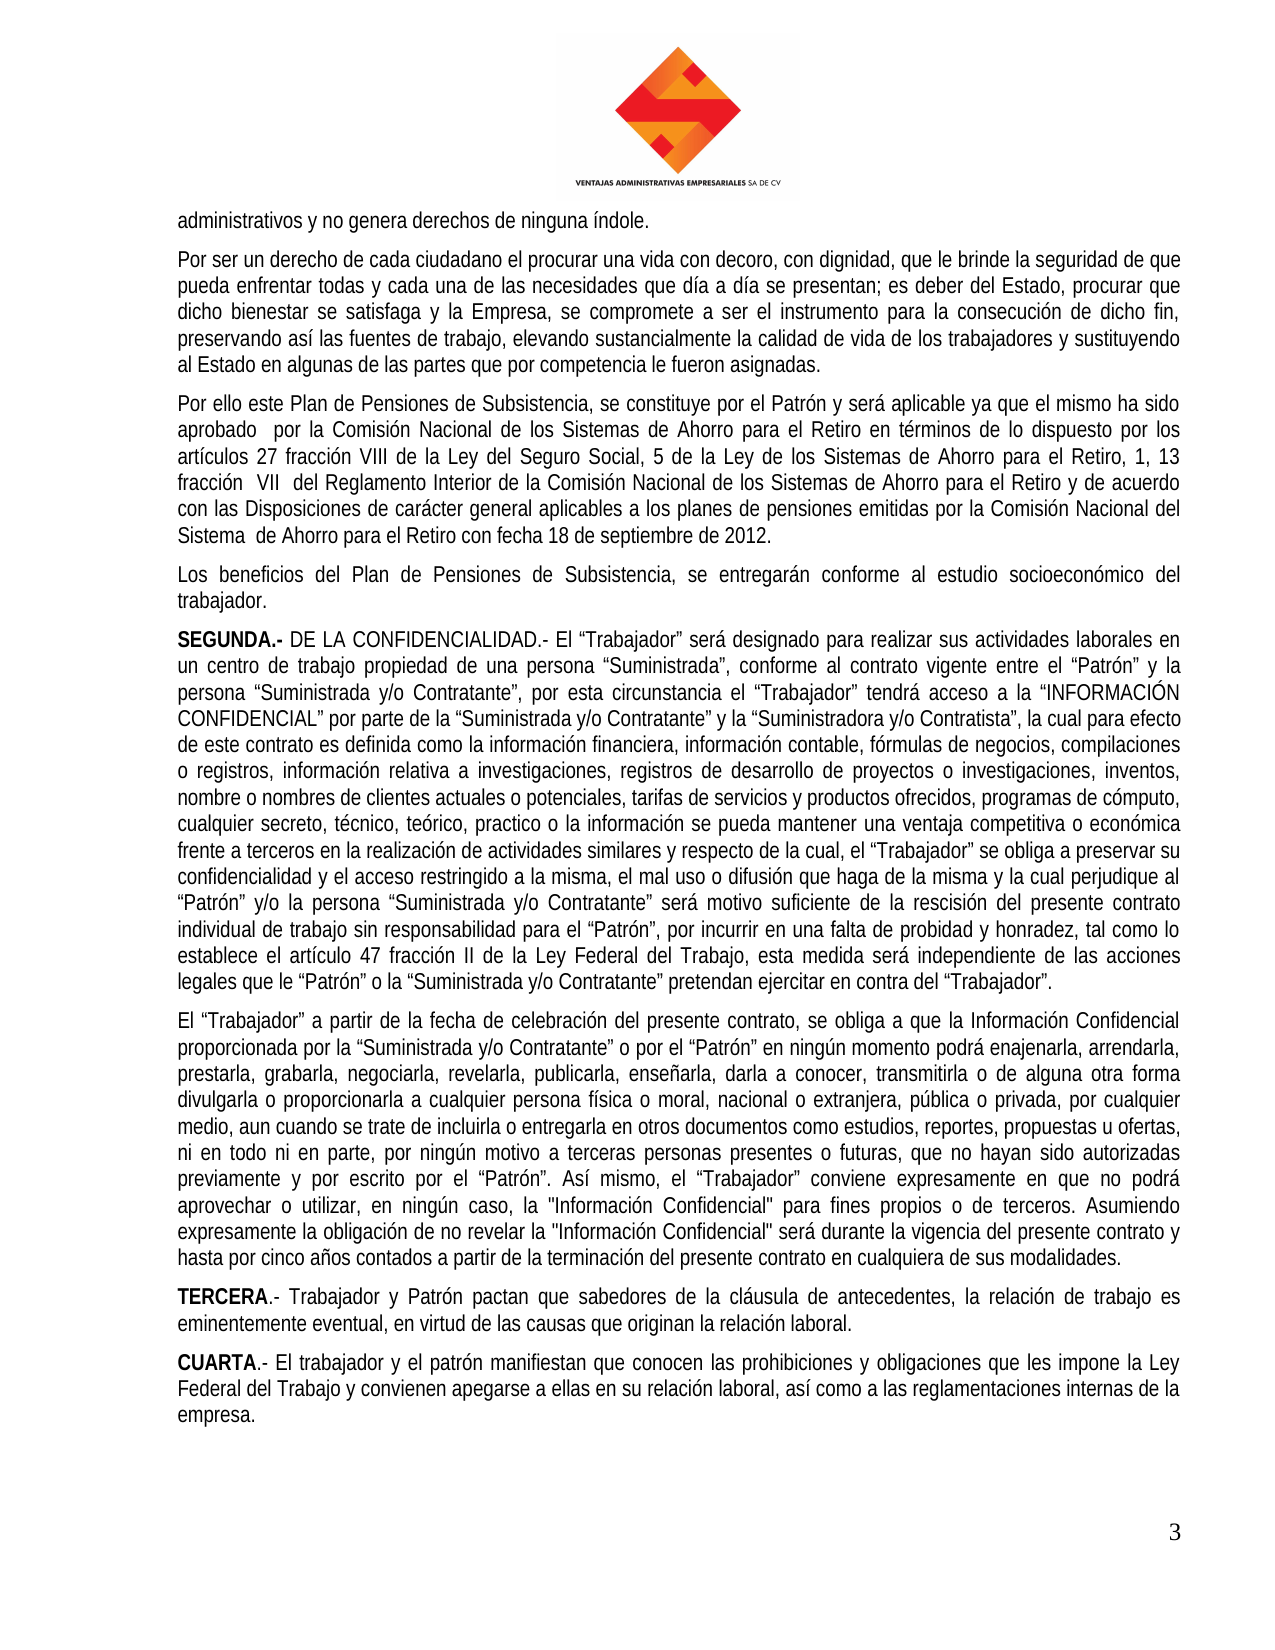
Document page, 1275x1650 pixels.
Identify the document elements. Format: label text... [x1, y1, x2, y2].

text Por ser un derecho de cada ciudadano el procurar una vida con decoro, con dignidad, que le brinde la seguridad de que pueda enfrentar todas y cada una de las necesidades que día a día se presentan; es deber del Estado, procurar que dicho bienestar se satisfaga y la Empresa, se compromete a ser el instrumento para la consecución de dicho fin, preservando así las fuentes de trabajo, elevando sustancialmente la calidad de vida de los trabajadores y sustituyendo al Estado en algunas de las partes que por competencia le fueron asignadas. [177, 246, 1181, 377]
text Por ello este Plan de Pensiones de Subsistencia, se constituye por el Patrón y será aplicable ya que el mismo ha sido aprobado por la Comisión Nacional de los Sistemas de Ahorro para el Retiro en términos de lo dispuesto por los artículos 27 fracción VIII de la Ley del Seguro Social, 5 de la Ley de los Sistemas de Ahorro para el Retiro, 1, 13 fracción VII del Reglamento Interior de la Comisión Nacional de los Sistemas de Ahorro para el Retiro y de acuerdo con las Disposiciones de carácter general aplicables a los planes de pensiones emitidas por la Comisión Nacional del Sistema de Ahorro para el Retiro con fecha 18 de septiembre de 2012. [177, 390, 1181, 548]
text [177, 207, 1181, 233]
text Los beneficios del Plan de Pensiones de Subsistencia, se entregarán conforme al estudio socioeconómico del trabajador. [177, 561, 1181, 613]
text SEGUNDA.- DE LA CONFIDENCIALIDAD.- El “Trabajador” será designado para realizar sus actividades laborales en un centro de trabajo propiedad de una persona “Suministrada”, conforme al contrato vigente entre el “Patrón” y la persona “Suministrada y/o Contratante”, por esta circunstancia el “Trabajador” tendrá acceso a la “INFORMACIÓN CONFIDENCIAL” por parte de la “Suministrada y/o Contratante” y la “Suministradora y/o Contratista”, la cual para efecto de este contrato es definida como la información financiera, información contable, fórmulas de negocios, compilaciones o registros, información relativa a investigaciones, registros de desarrollo de proyectos o investigaciones, inventos, nombre o nombres de clientes actuales o potenciales, tarifas de servicios y productos ofrecidos, programas de cómputo, cualquier secreto, técnico, teórico, practico o la información se pueda mantener una ventaja competitiva o económica frente a terceros en la realización de actividades similares y respecto de la cual, el “Trabajador” se obliga a preservar su confidencialidad y el acceso restringido a la misma, el mal uso o difusión que haga de la misma y la cual perjudique al “Patrón” y/o la persona “Suministrada y/o Contratante” será motivo suficiente de la rescisión del presente contrato individual de trabajo sin responsabilidad para el “Patrón”, por incurrir en una falta de probidad y honradez, tal como lo establece el artículo 47 fracción II de la Ley Federal del Trabajo, esta medida será independiente de las acciones legales que le “Patrón” o la “Suministrada y/o Contratante” pretendan ejercitar en contra del “Trabajador”. [177, 626, 1181, 995]
text CUARTA.- El trabajador y el patrón manifiestan que conocen las prohibiciones y obligaciones que les impone la Ley Federal del Trabajo y convienen apegarse a ellas en su relación laboral, así como a las reglamentaciones internas de la empresa. [177, 1348, 1181, 1427]
text TERCERA.- Trabajador y Patrón pactan que sabedores de la cláusula de antecedentes, la relación de trabajo es eminentemente eventual, en virtud de las causas que originan la relación laboral. [177, 1283, 1181, 1336]
text El “Trabajador” a partir de la fecha de celebración del presente contrato, se obliga a que la Información Confidencial proporcionada por la “Suministrada y/o Contratante” o por el “Patrón” en ningún momento podrá enajenarla, arrendarla, prestarla, grabarla, negociarla, revelarla, publicarla, enseñarla, darla a conocer, transmitirla o de alguna otra forma divulgarla o proporcionarla a cualquier persona física o moral, nacional o extranjera, pública o privada, por cualquier medio, aun cuando se trate de incluirla o entregarla en otros documentos como estudios, reportes, propuestas u ofertas, ni en todo ni en parte, por ningún motivo a terceras personas presentes o futuras, que no hayan sido autorizadas previamente y por escrito por el “Patrón”. Así mismo, el “Trabajador” conviene expresamente en que no podrá aprovechar o utilizar, en ningún caso, la "Información Confidencial" para fines propios o de terceros. Asumiendo expresamente la obligación de no revelar la "Información Confidencial" será durante la vigencia del presente contrato y hasta por cinco años contados a partir de la terminación del presente contrato en cualquiera de sus modalidades. [177, 1007, 1181, 1271]
picture [556, 33, 800, 201]
